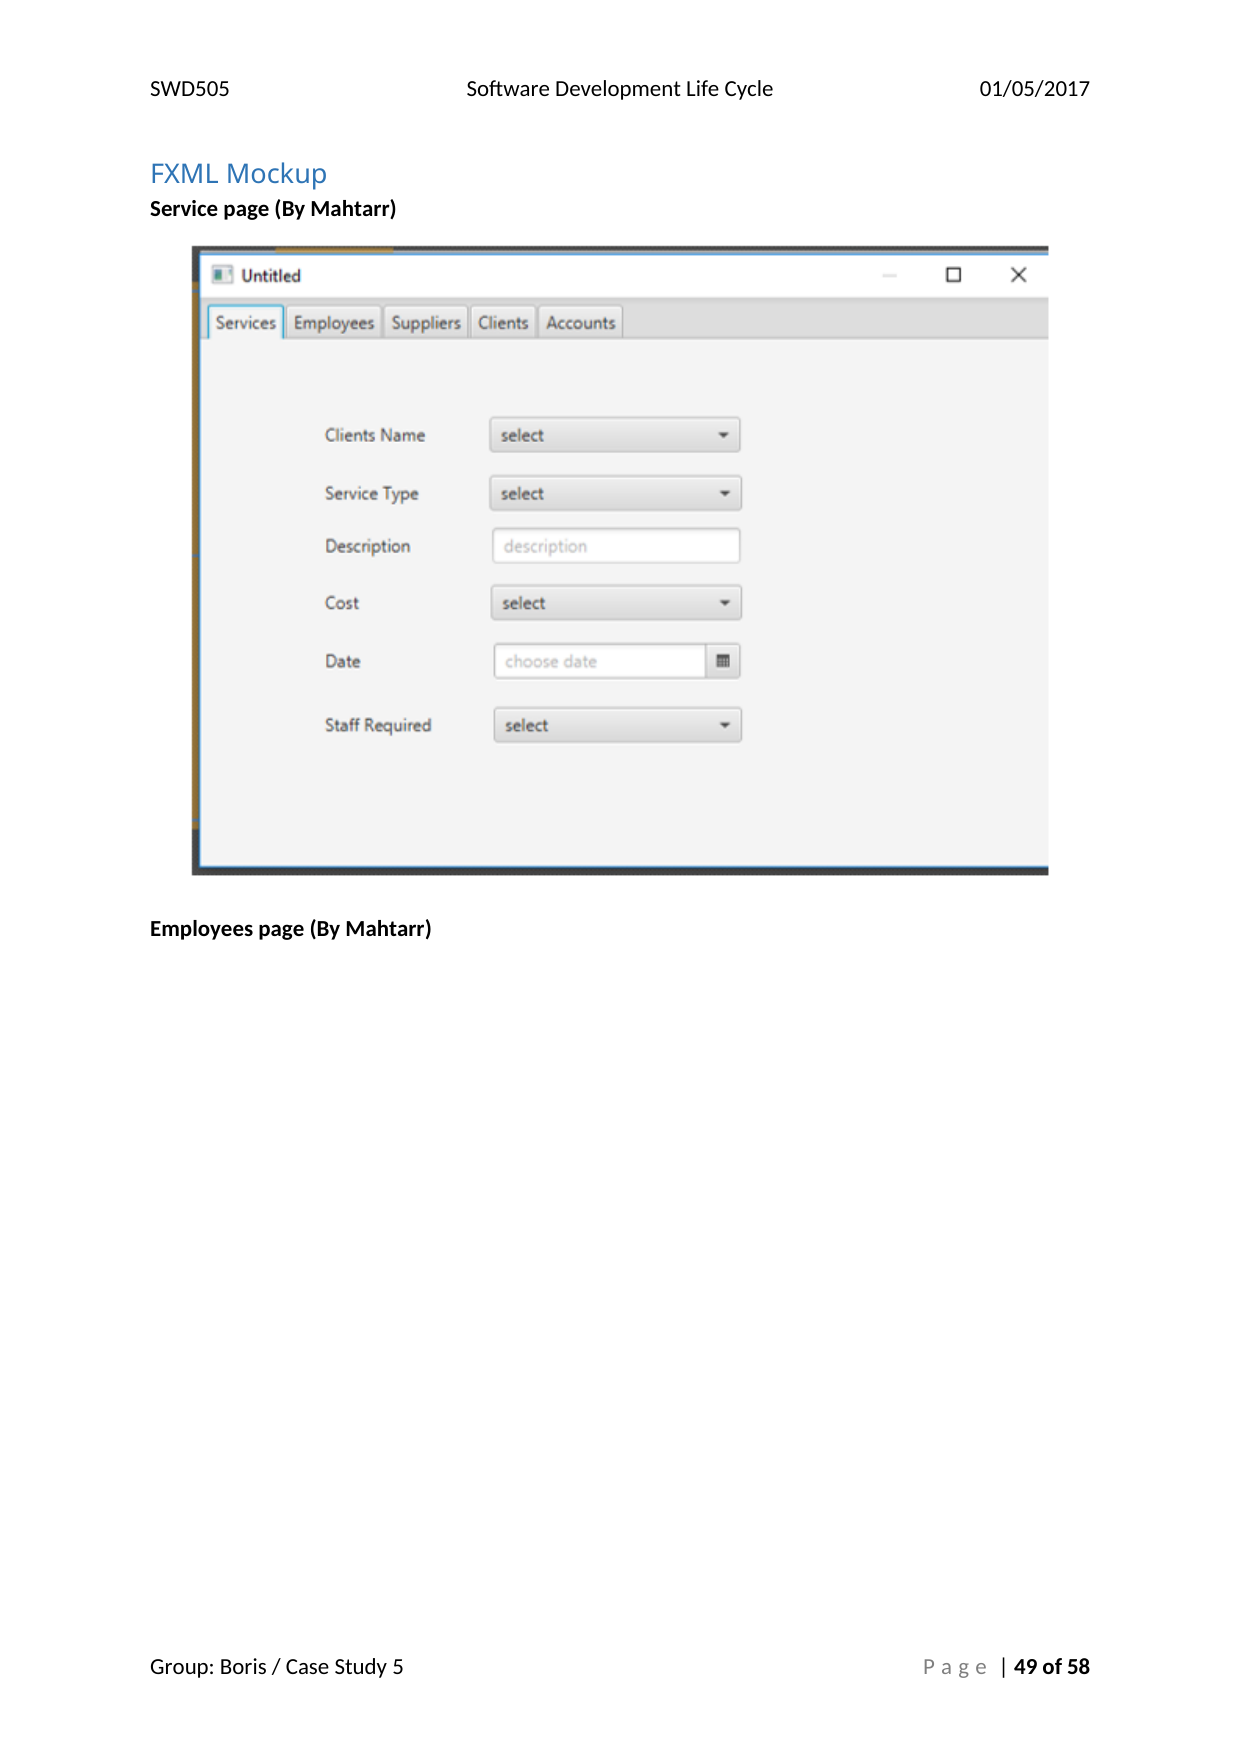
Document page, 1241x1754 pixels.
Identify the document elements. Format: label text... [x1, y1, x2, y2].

picture [150, 240, 1080, 896]
text Employees page (By Mahtarr) [150, 914, 1090, 943]
text Service page (By Mahtarr) [150, 194, 1090, 222]
subtitle FXML Mockup [150, 154, 1090, 191]
